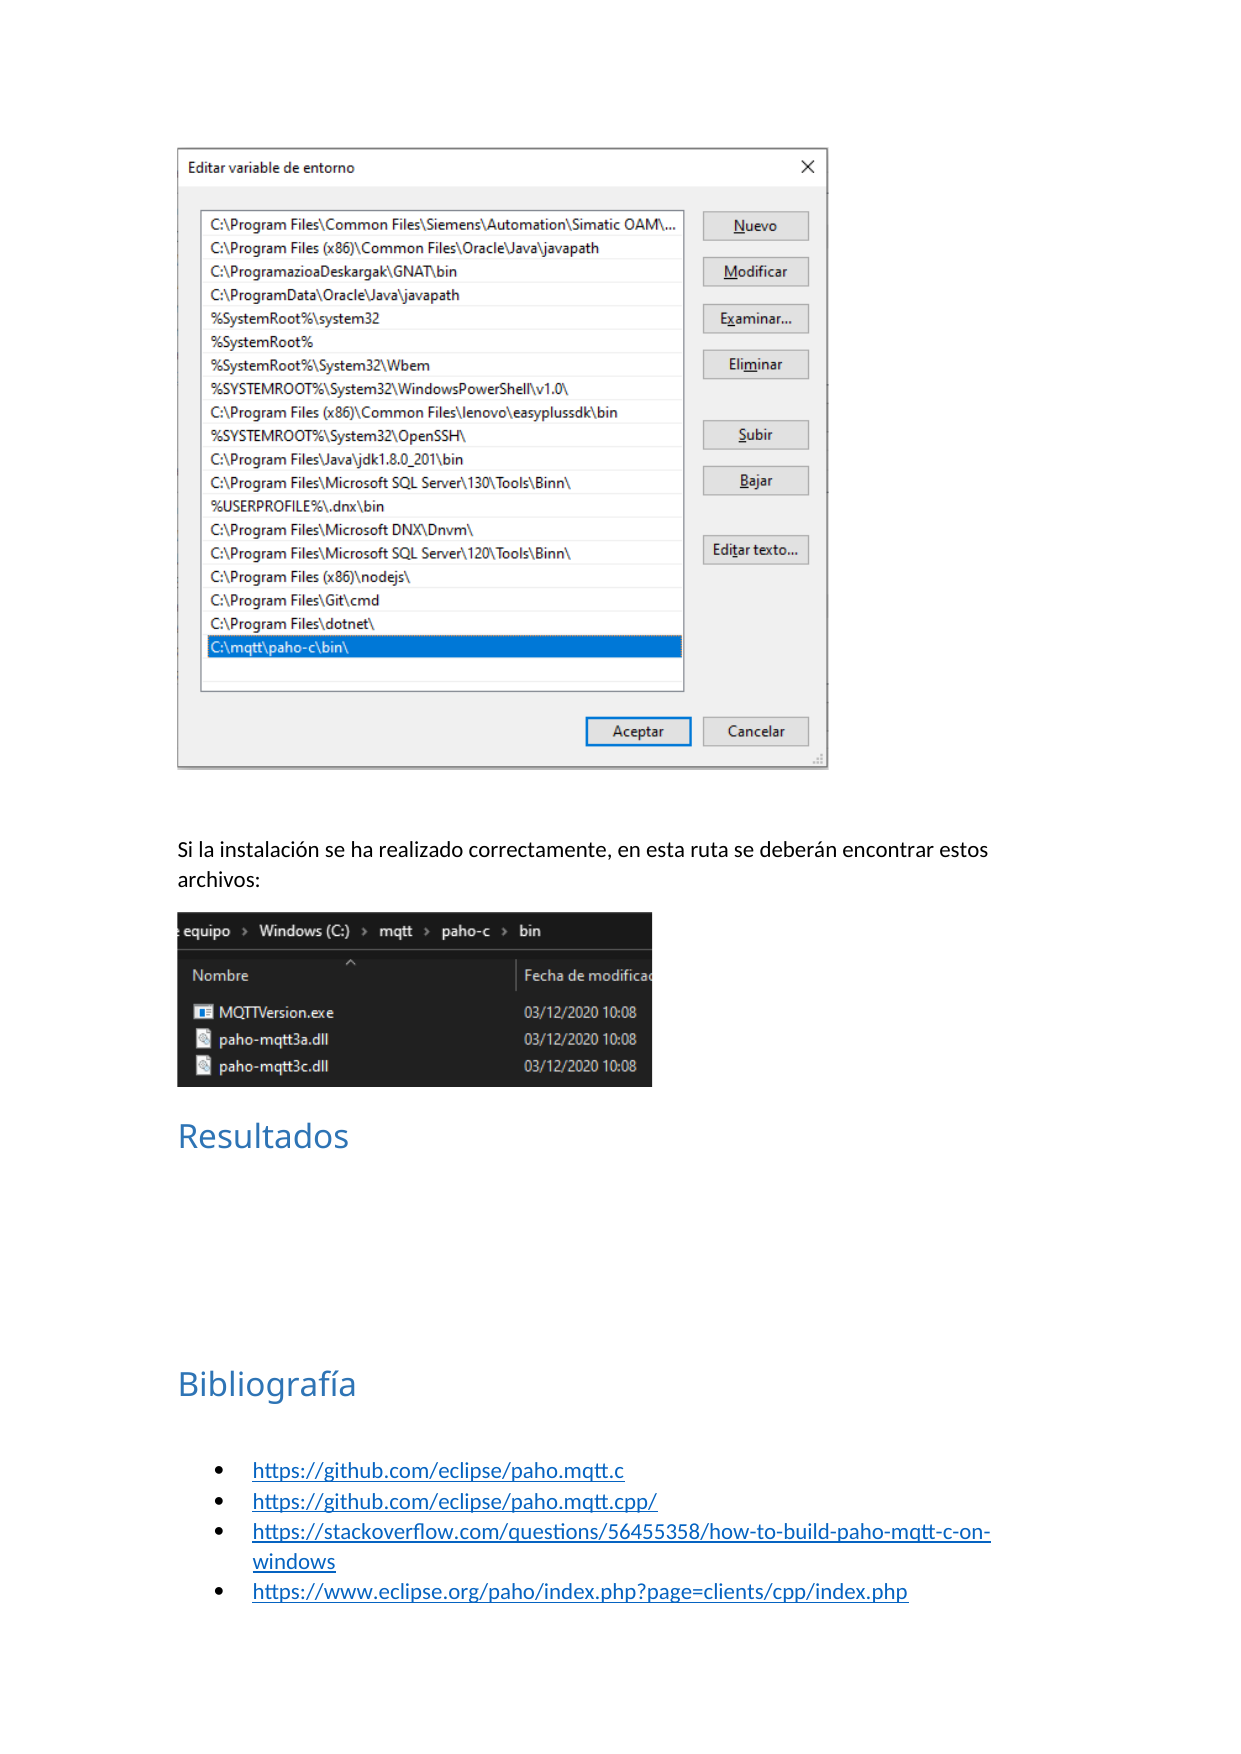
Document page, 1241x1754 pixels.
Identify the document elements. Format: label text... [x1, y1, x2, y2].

list https://stackoverflow.com/questions/56455358/how-to-build-paho-mqtt-c-on-windows [215, 1517, 1063, 1575]
list https://github.com/eclipse/paho.mqtt.c [215, 1457, 1063, 1485]
picture [177, 147, 829, 770]
subtitle Resultados [177, 1113, 1063, 1159]
subtitle Bibliografía [177, 1361, 1063, 1406]
text Si la instalación se ha realizado correctamente, en esta ruta se deberán encontrar estos archivos: [177, 835, 1063, 893]
list https://github.com/eclipse/paho.mqtt.cpp/ [215, 1487, 1063, 1515]
list https://www.eclipse.org/paho/index.php?page=clients/cpp/index.php [215, 1577, 1063, 1606]
picture [177, 912, 653, 1087]
